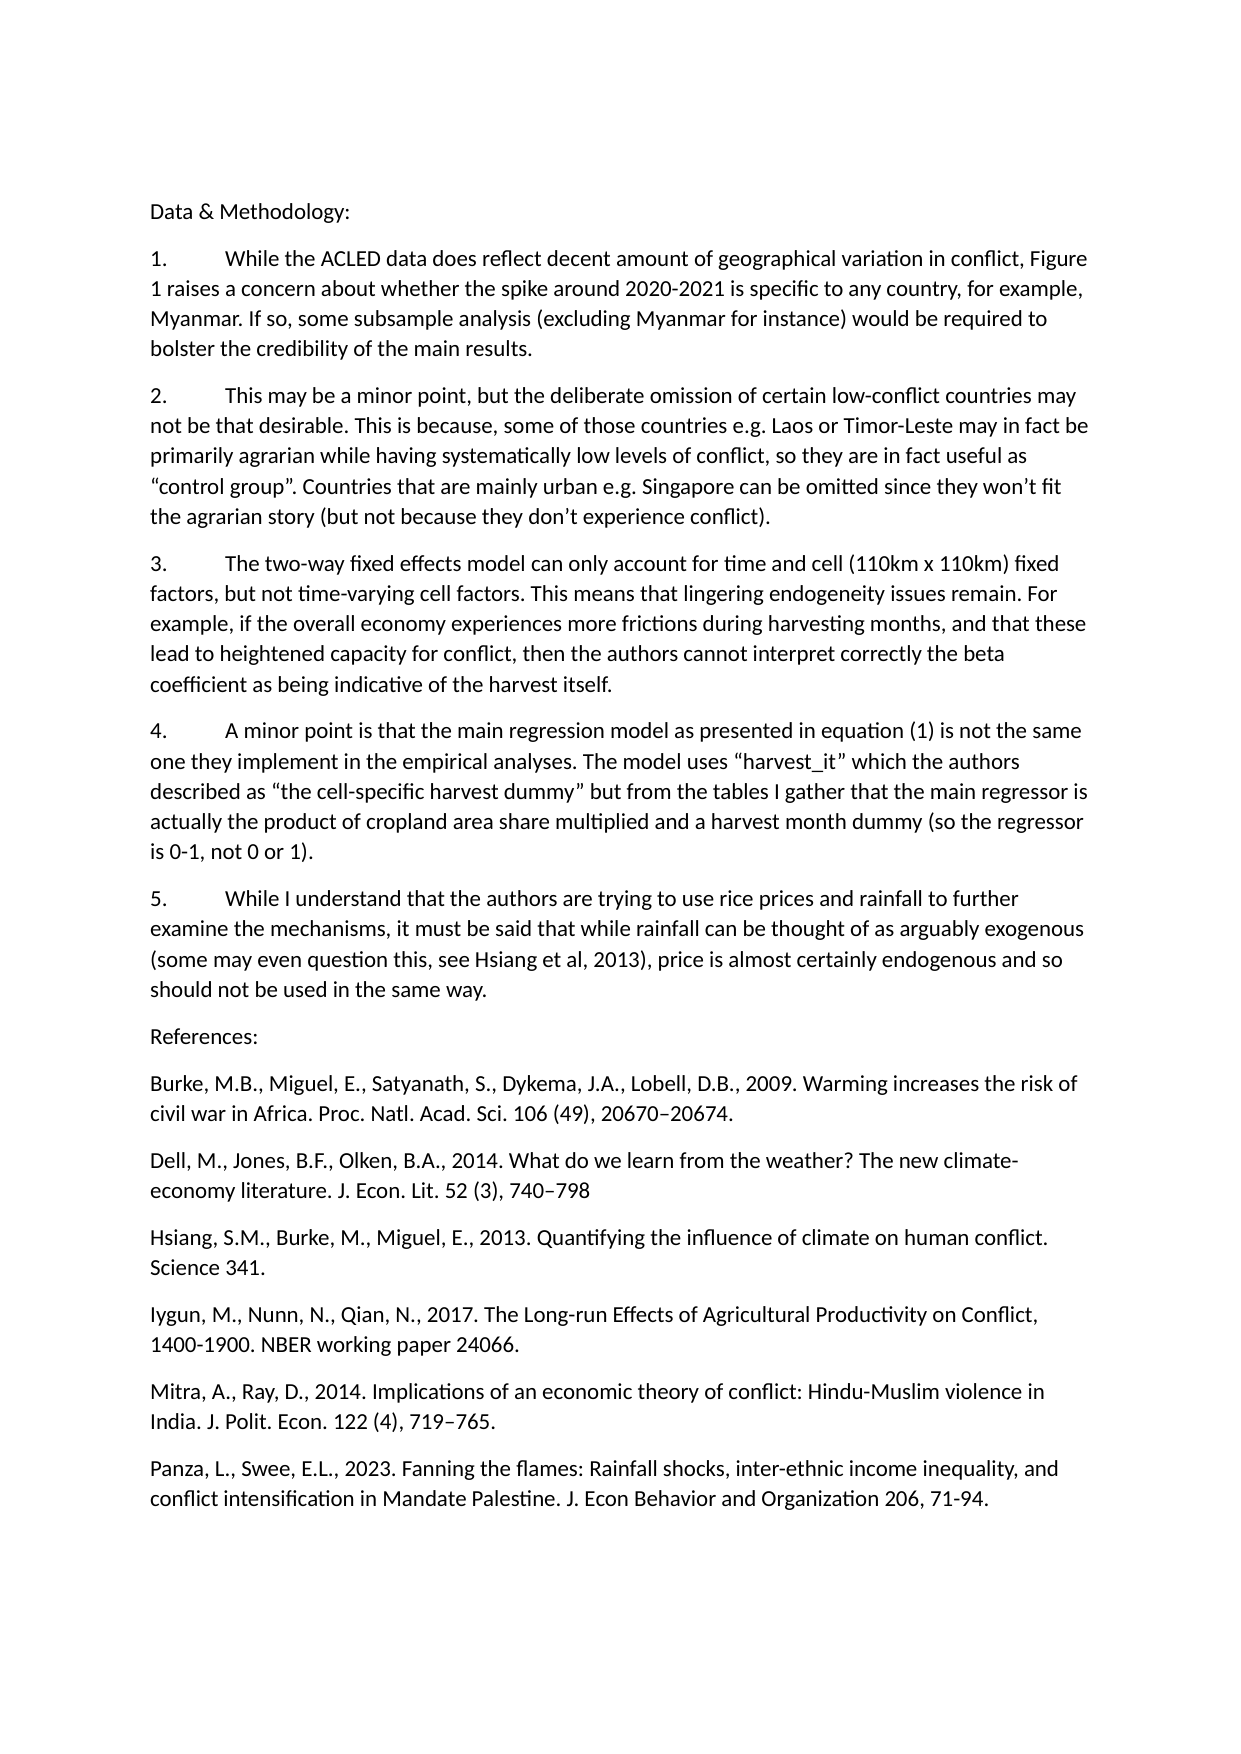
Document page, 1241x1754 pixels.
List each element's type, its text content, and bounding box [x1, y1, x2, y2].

text Data & Methodology: [150, 197, 1090, 225]
text 3. The two-way fixed effects model can only account for time and cell (110km x 110km) fixed factors, but not time-varying cell factors. This means that lingering endogeneity issues remain. For example, if the overall economy experiences more frictions during harvesting months, and that these lead to heightened capacity for conflict, then the authors cannot interpret correctly the beta coefficient as being indicative of the harvest itself. [150, 549, 1090, 698]
text Iygun, M., Nunn, N., Qian, N., 2017. The Long-run Effects of Agricultural Productivity on Conflict, 1400-1900. NBER working paper 24066. [150, 1300, 1090, 1358]
text 5. While I understand that the authors are trying to use rice prices and rainfall to further examine the mechanisms, it must be said that while rainfall can be thought of as arguably exogenous (some may even question this, see Hsiang et al, 2013), price is almost certainly endogenous and so should not be used in the same way. [150, 884, 1090, 1003]
text 4. A minor point is that the main regression model as presented in equation (1) is not the same one they implement in the empirical analyses. The model uses “harvest_it” which the authors described as “the cell-specific harvest dummy” but from the tables I gather that the main regressor is actually the product of cropland area share multiplied and a harvest month dummy (so the regressor is 0-1, not 0 or 1). [150, 717, 1090, 866]
text Panza, L., Swee, E.L., 2023. Fanning the flames: Rainfall shocks, inter-ethnic income inequality, and conflict intensification in Mandate Palestine. J. Econ Behavior and Organization 206, 71-94. [150, 1454, 1090, 1512]
text Burke, M.B., Miguel, E., Satyanath, S., Dykema, J.A., Lobell, D.B., 2009. Warming increases the risk of civil war in Africa. Proc. Natl. Acad. Sci. 106 (49), 20670–20674. [150, 1069, 1090, 1127]
text Mitra, A., Ray, D., 2014. Implications of an economic theory of conflict: Hindu-Muslim violence in India. J. Polit. Econ. 122 (4), 719–765. [150, 1377, 1090, 1435]
text Dell, M., Jones, B.F., Olken, B.A., 2014. What do we learn from the weather? The new climate-economy literature. J. Econ. Lit. 52 (3), 740–798 [150, 1146, 1090, 1204]
text 1. While the ACLED data does reflect decent amount of geographical variation in conflict, Figure 1 raises a concern about whether the spike around 2020-2021 is specific to any country, for example, Myanmar. If so, some subsample analysis (excluding Myanmar for instance) would be required to bolster the credibility of the main results. [150, 244, 1090, 362]
text References: [150, 1022, 1090, 1050]
text 2. This may be a minor point, but the deliberate omission of certain low-conflict countries may not be that desirable. This is because, some of those countries e.g. Laos or Timor-Leste may in fact be primarily agrarian while having systematically low levels of conflict, so they are in fact useful as “control group”. Countries that are mainly urban e.g. Singapore can be omitted since they won’t fit the agrarian story (but not because they don’t experience conflict). [150, 381, 1090, 530]
text Hsiang, S.M., Burke, M., Miguel, E., 2013. Quantifying the influence of climate on human conflict. Science 341. [150, 1223, 1090, 1281]
